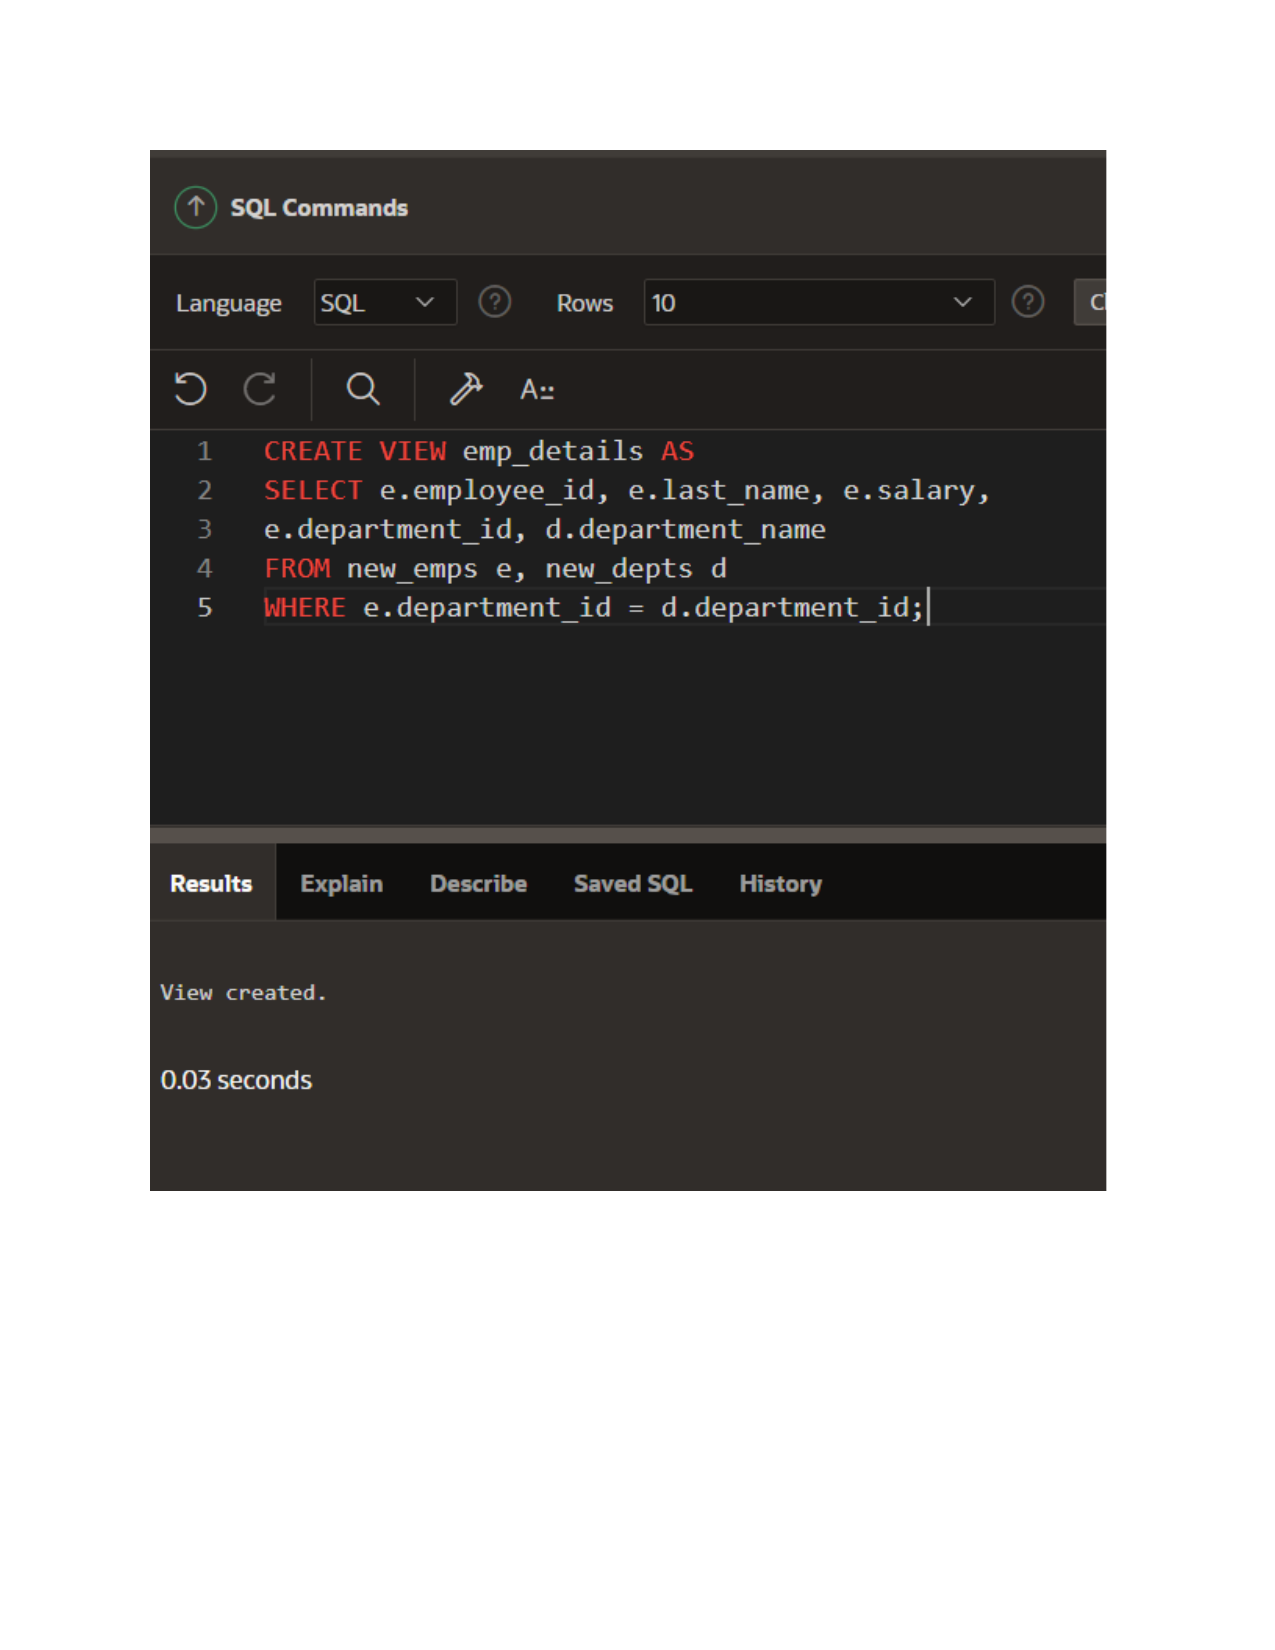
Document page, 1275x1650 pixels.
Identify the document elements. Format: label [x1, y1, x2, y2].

picture [150, 150, 1107, 1191]
